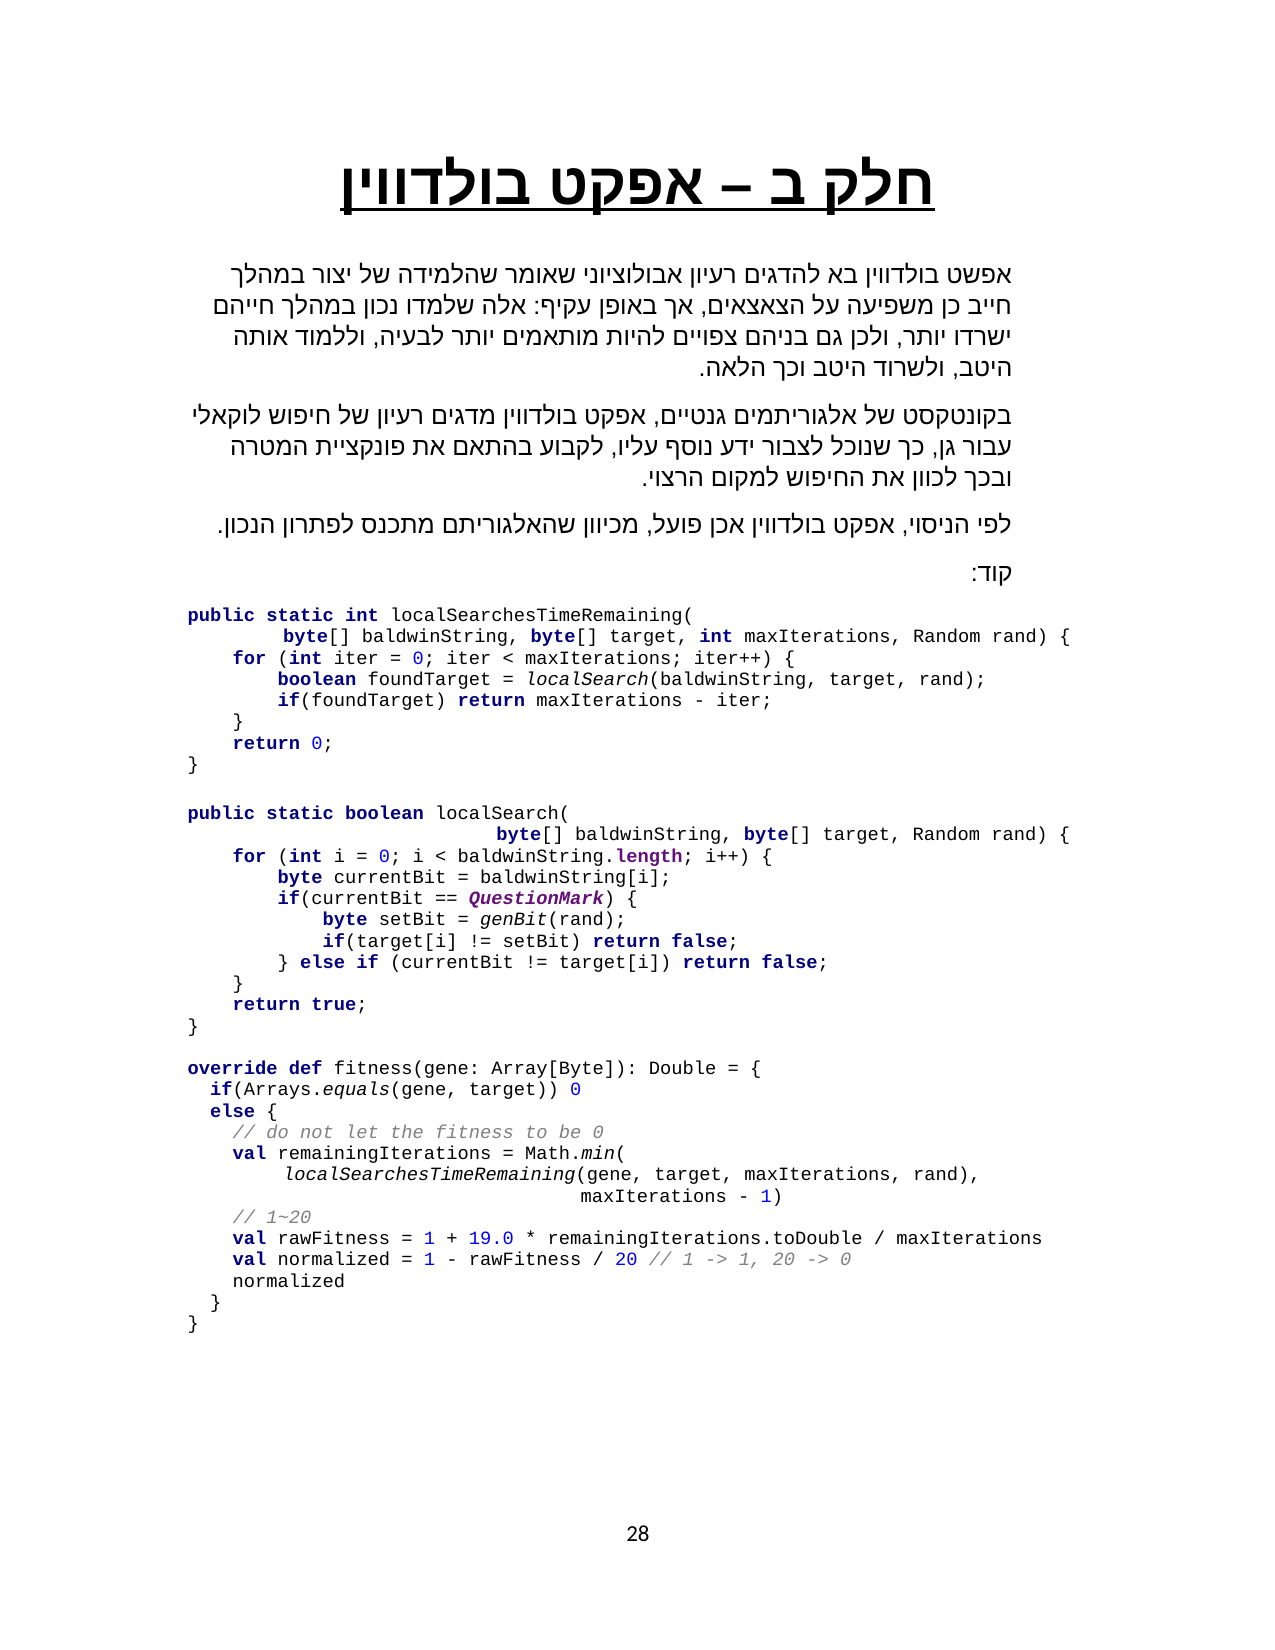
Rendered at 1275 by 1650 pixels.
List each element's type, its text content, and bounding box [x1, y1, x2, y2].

text public static boolean localSearch( [187, 804, 1087, 825]
text localSearchesTimeRemaining(gene, target, maxIterations, rand), [187, 1165, 1087, 1186]
text לפי הניסוי, אפקט בולדווין אכן פועל, מכיוון שהאלגוריתם מתכנס לפתרון הנכון. [187, 511, 1087, 539]
text בקונטקסט של אלגוריתמים גנטיים, אפקט בולדווין מדגים רעיון של חיפוש לוקאלי עבור גן, כך שנוכל לצבור ידע נוסף עליו, לקבוע בהתאם את פונקציית המטרה ובכך לכוון את החיפוש למקום הרצוי. [187, 401, 1012, 492]
text אפשט בולדווין בא להדגים רעיון אבולוציוני שאומר שהלמידה של יצור במהלך חייב כן משפיעה על הצאצאים, אך באופן עקיף: אלה שלמדו נכון במהלך חייהם ישרדו יותר, ולכן גם בניהם צפויים להיות מותאמים יותר לבעיה, וללמוד אותה היטב, ולשרוד היטב וכך הלאה. [187, 260, 1012, 382]
text val rawFitness = 1 + 19.0 * remainingIterations.toDouble / maxIterations [187, 1229, 1087, 1250]
text maxIterations - 1) // 1~20 [187, 1186, 1087, 1229]
text קוד: [187, 558, 1087, 587]
text byte[] baldwinString, byte[] target, int maxIterations, Random rand) { for (int iter = 0; iter < maxIterations; iter++) { boolean foundTarget = localSearch(baldwinString, target, rand); if(foundTarget) return maxIterations - iter; } return 0; } [187, 627, 1087, 804]
text val normalized = 1 - rawFitness / 20 // 1 -> 1, 20 -> 0 normalized } } [187, 1250, 1087, 1335]
text public static int localSearchesTimeRemaining( [187, 606, 1087, 627]
text חלק ב – אפקט בולדווין [187, 150, 1087, 217]
text byte[] baldwinString, byte[] target, Random rand) { for (int i = 0; i < baldwinString.length; i++) { byte currentBit = baldwinString[i]; if(currentBit == QuestionMark) { byte setBit = genBit(rand); if(target[i] != setBit) return false; } else if (currentBit != target[i]) return false; } return true; } [187, 825, 1087, 1038]
text override def fitness(gene: Array[Byte]): Double = { if(Arrays.equals(gene, target)) 0 else { // do not let the fitness to be 0 val remainingIterations = Math.min( [187, 1059, 1087, 1165]
